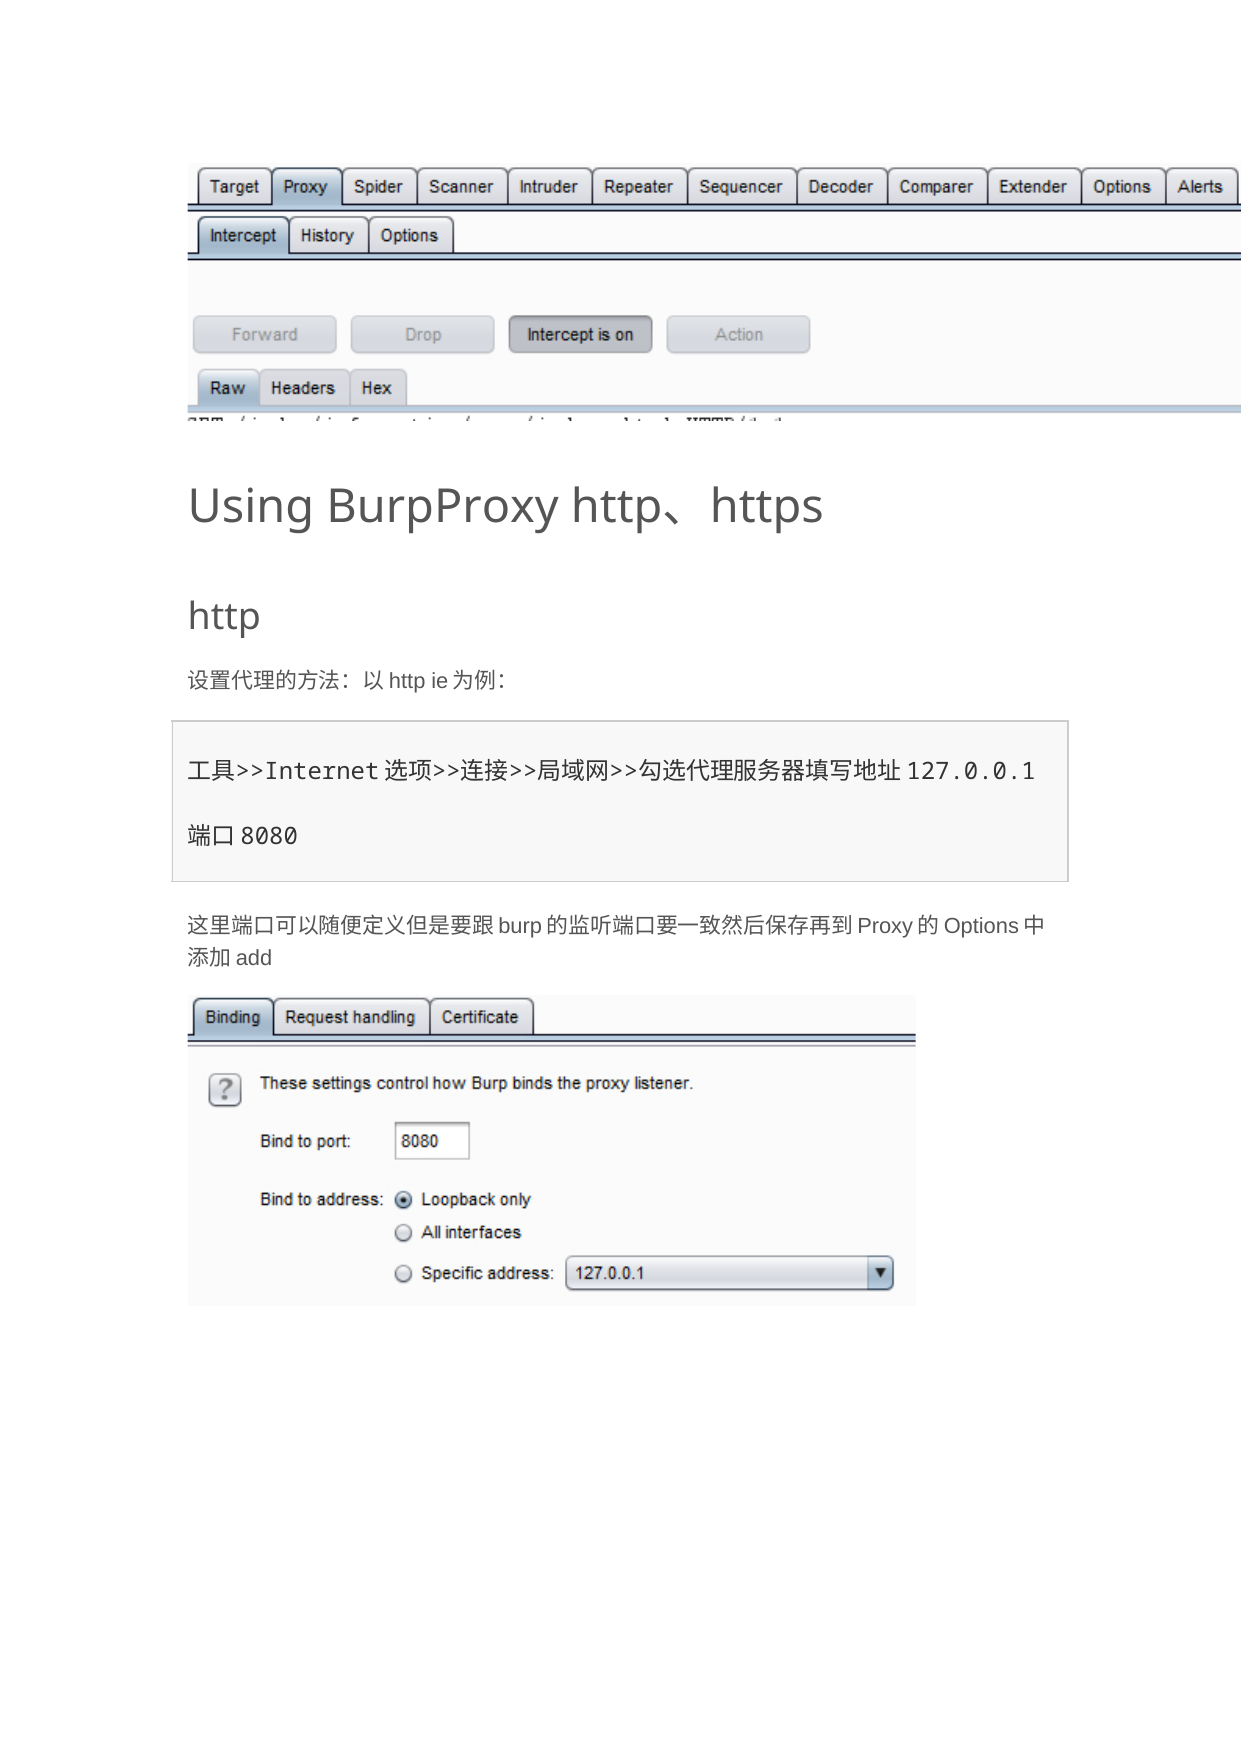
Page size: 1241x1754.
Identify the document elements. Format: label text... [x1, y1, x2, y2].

text 这里端口可以随便定义但是要跟burp的监听端口要一致然后保存再到Proxy的Options中添加add [187, 907, 1053, 972]
text 设置代理的方法：以http ie为例： [187, 663, 1053, 695]
picture [187, 163, 1241, 421]
picture [187, 995, 916, 1306]
text 工具>>Internet选项>>连接>>局域网>>勾选代理服务器填写地址127.0.0.1端口8080 [173, 722, 1067, 881]
text http [187, 582, 1053, 647]
text Using BurpProxy http、https [187, 453, 1053, 551]
